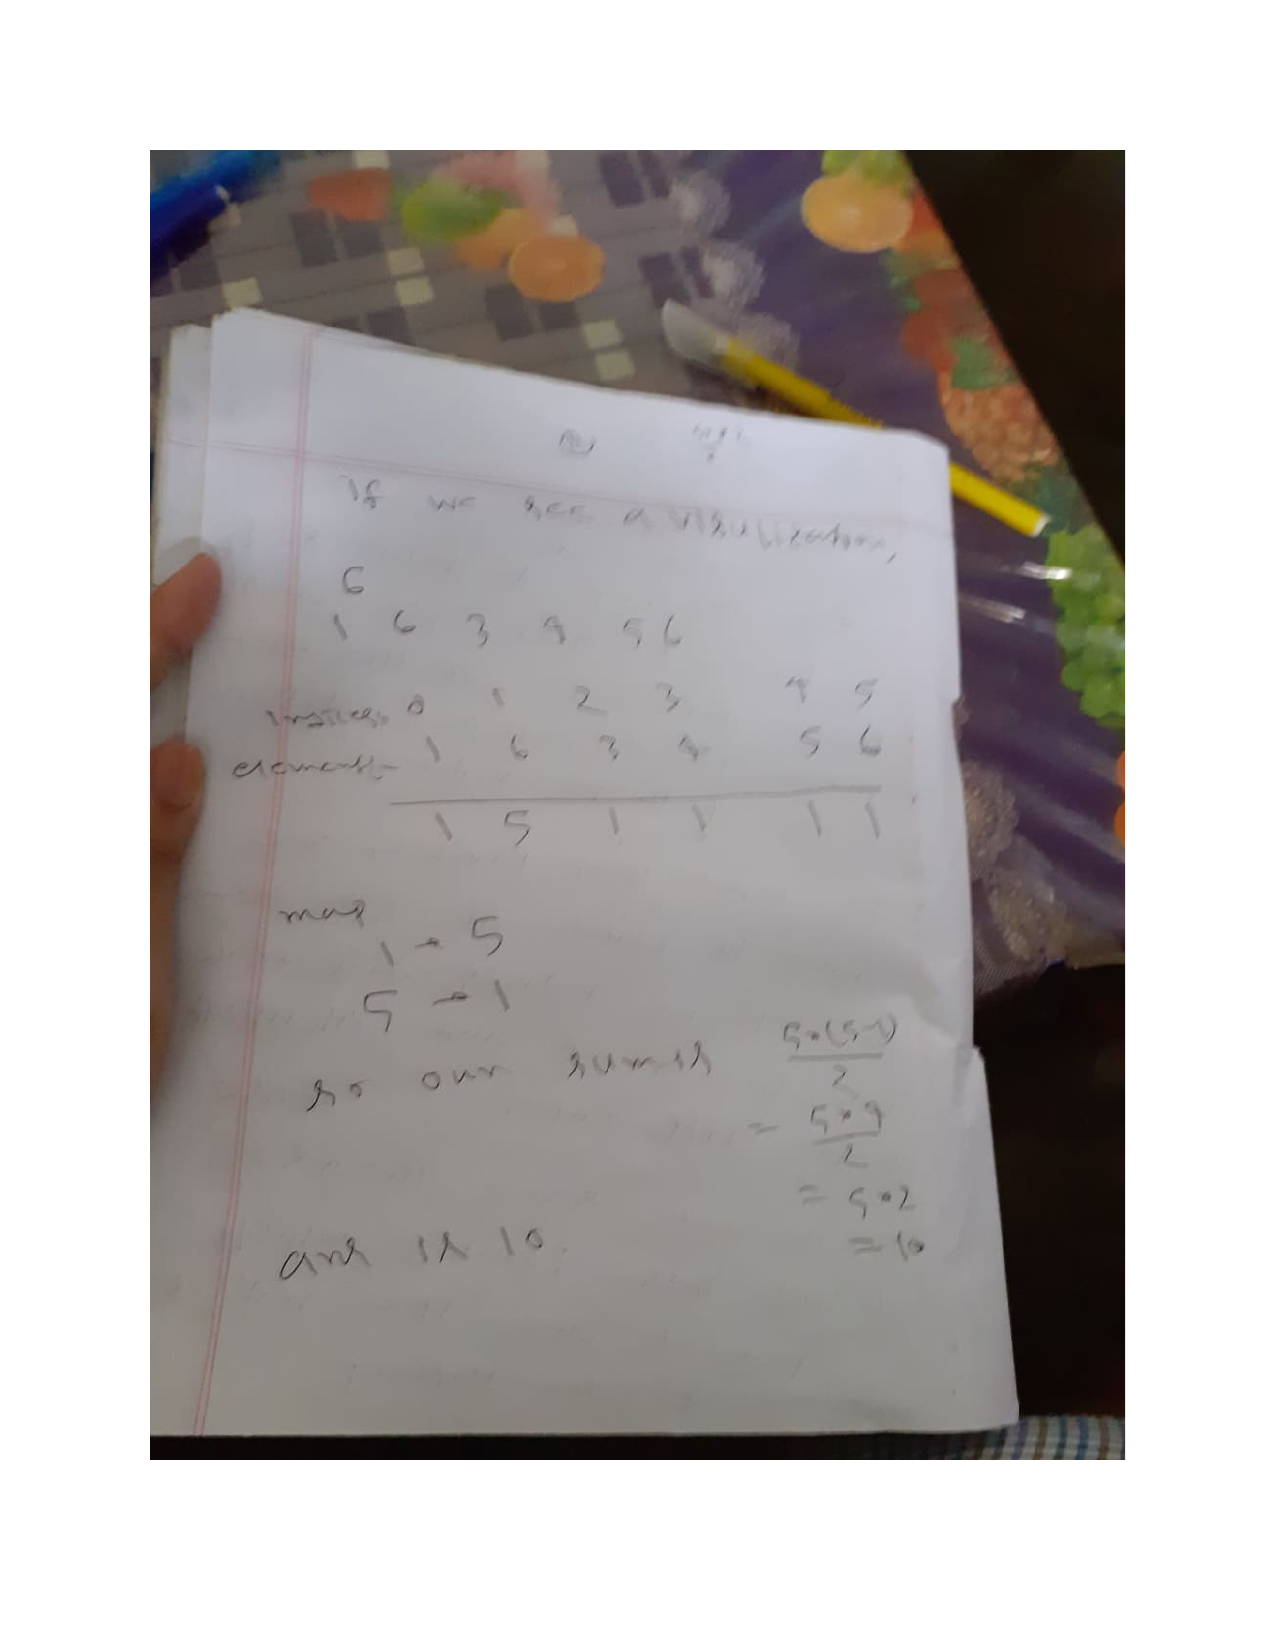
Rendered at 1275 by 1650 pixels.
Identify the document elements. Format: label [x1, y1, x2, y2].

picture [150, 150, 1125, 1460]
